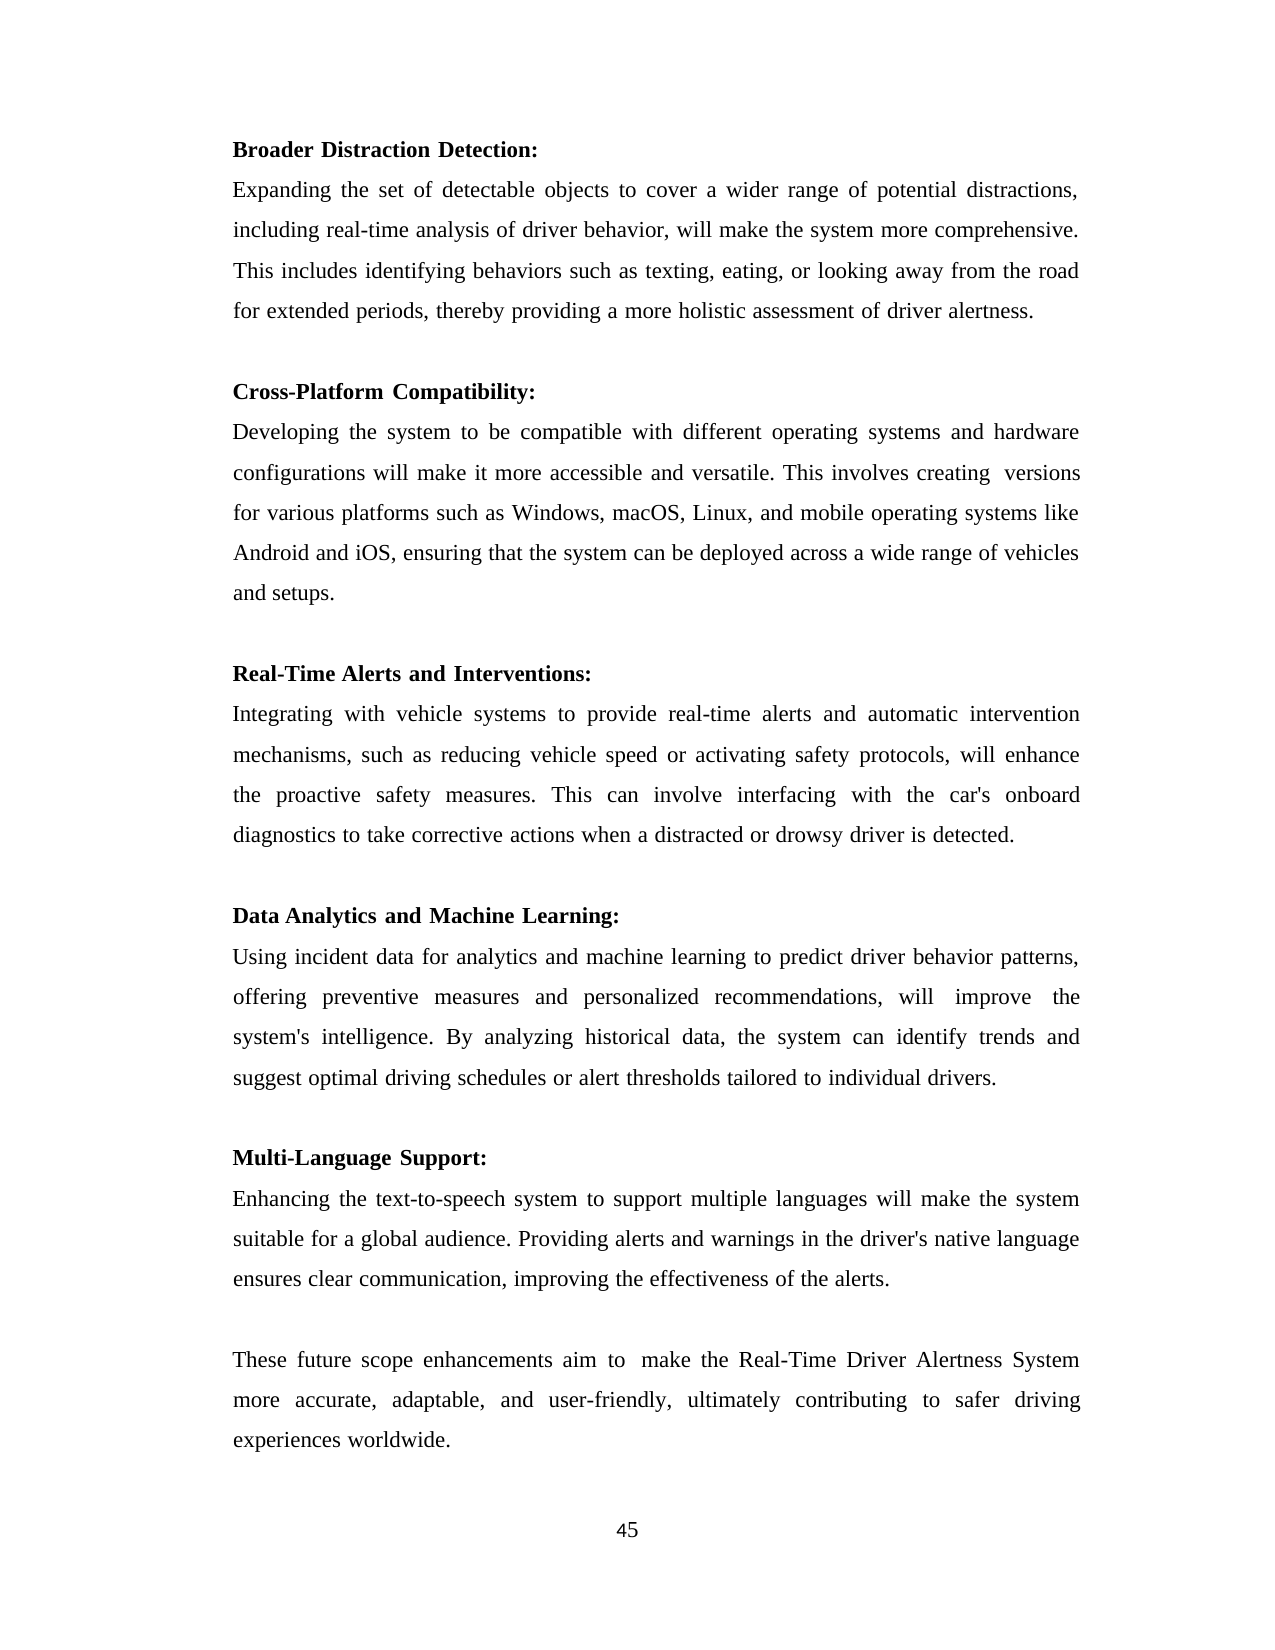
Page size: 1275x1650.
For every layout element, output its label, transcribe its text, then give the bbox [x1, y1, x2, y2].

text These future scope enhancements aim to make the Real-Time Driver Alertness System more accurate, adaptable, and user-friendly, ultimately contributing to safer driving experiences worldwide. [232, 1346, 1081, 1453]
subtitle Cross-Platform Compatibility: [232, 378, 1208, 404]
text Developing the system to be compatible with different operating systems and hardware configurations will make it more accessible and versatile. This involves creating versions for various platforms such as Windows, macOS, Linux, and mobile operating systems like Android and iOS, ensuring that the system can be deployed across a wide range of vehicles and setups. [232, 418, 1081, 606]
text Expanding the set of detectable objects to cover a wider range of potential distractions, including real-time analysis of driver behavior, will make the system more comprehensive. This includes identifying behaviors such as texting, eating, or looking away from the road for extended periods, thereby providing a more holistic assessment of driver alertness. [232, 176, 1080, 323]
subtitle Data Analytics and Machine Learning: [232, 902, 1208, 928]
subtitle Broader Distraction Detection: [232, 136, 1208, 162]
text Enhancing the text-to-speech system to support multiple languages will make the system suitable for a global audience. Providing alerts and warnings in the driver's native language ensures clear communication, improving the effectiveness of the alerts. [232, 1185, 1081, 1292]
text Integrating with vehicle systems to provide real-time alerts and automatic intervention mechanisms, such as reducing vehicle speed or activating safety protocols, will enhance the proactive safety measures. This can involve interfacing with the car's onboard diagnostics to take corrective actions when a distracted or drowsy driver is detected. [232, 701, 1081, 848]
subtitle Multi-Language Support: [232, 1144, 1208, 1170]
text Using incident data for analytics and machine learning to predict driver behavior patterns, offering preventive measures and personalized recommendations, will improve the system's intelligence. By analyzing historical data, the system can identify trends and suggest optimal driving schedules or alert thresholds tailored to individual drivers. [232, 943, 1080, 1090]
subtitle Real-Time Alerts and Interventions: [232, 660, 1208, 686]
